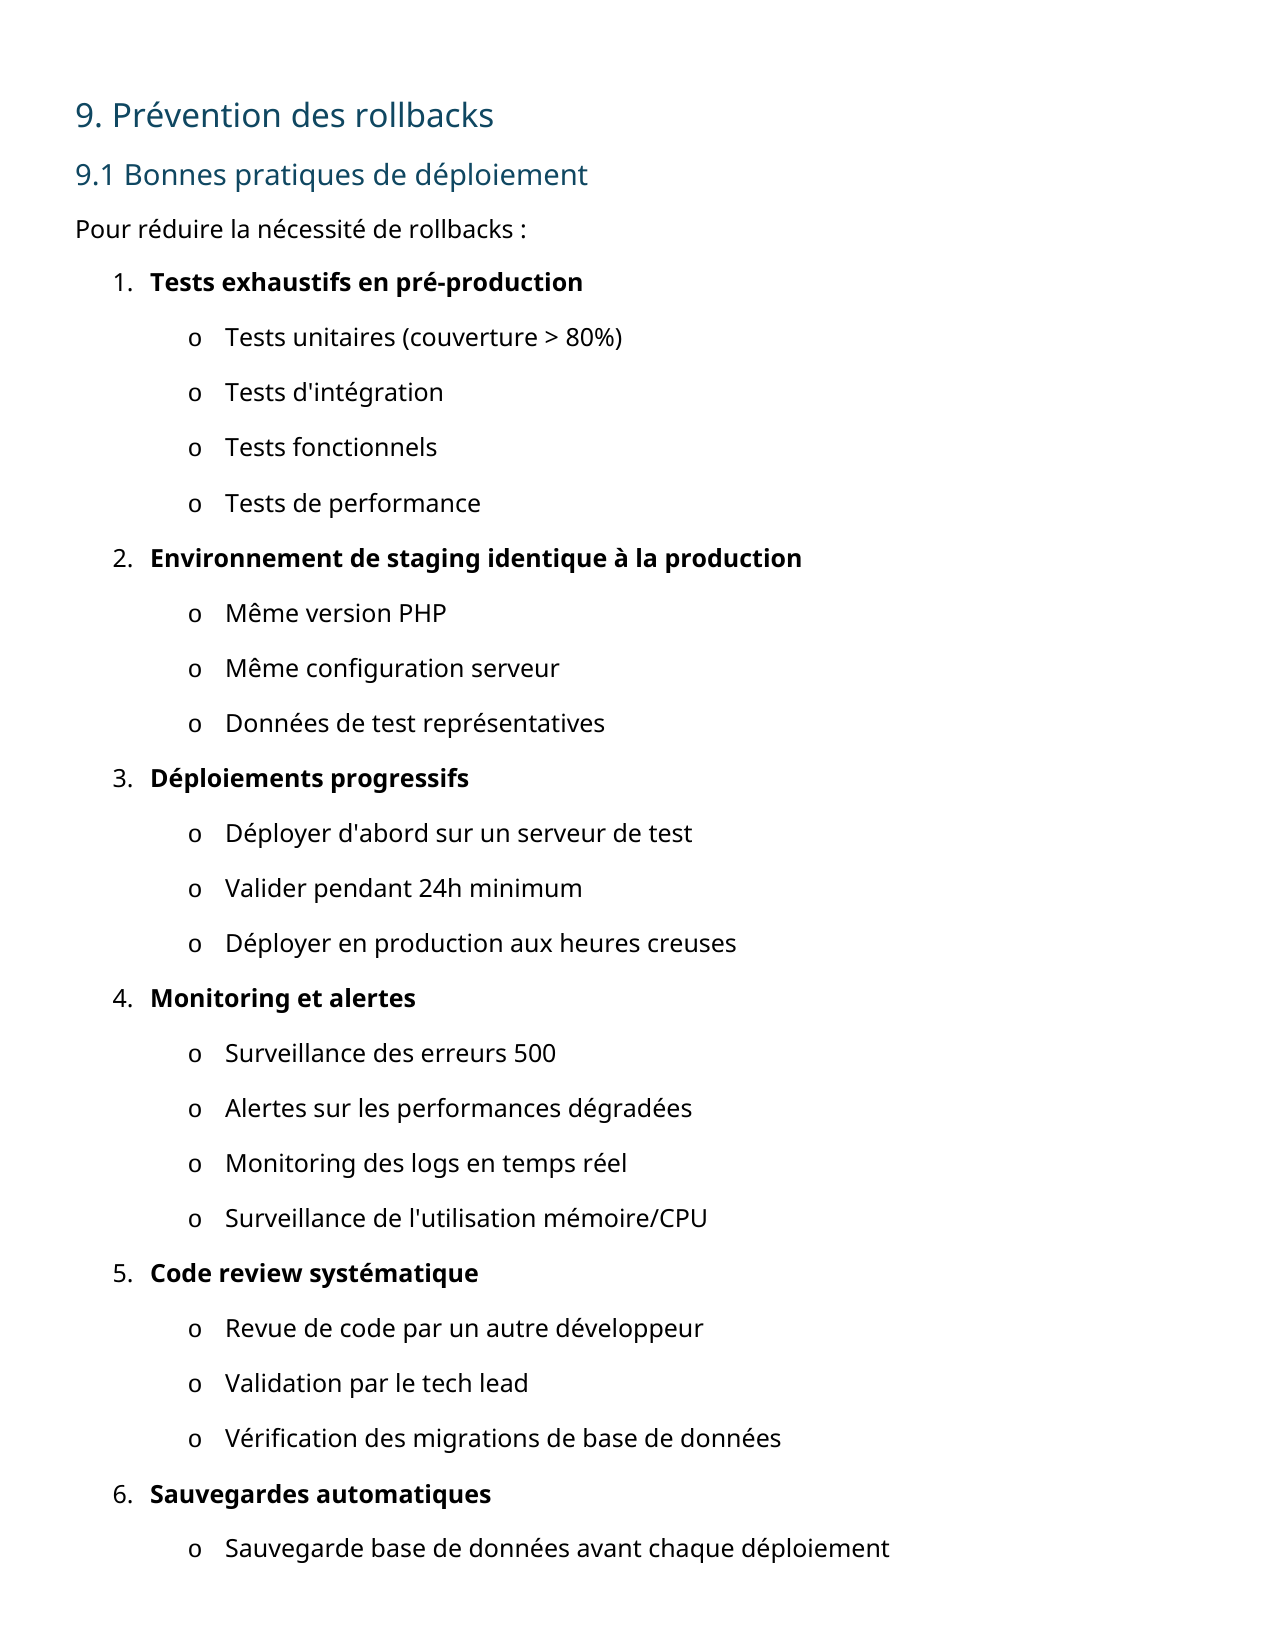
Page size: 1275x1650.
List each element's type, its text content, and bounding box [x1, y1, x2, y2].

list Tests exhaustifs en pré-production [112, 265, 1200, 299]
text Pour réduire la nécessité de rollbacks : [75, 212, 1200, 246]
list Déployer en production aux heures creuses [187, 926, 1200, 960]
list Données de test représentatives [187, 705, 1200, 740]
list Valider pendant 24h minimum [187, 871, 1200, 905]
list Même version PHP [187, 595, 1200, 629]
list Sauvegarde base de données avant chaque déploiement [187, 1531, 1200, 1565]
list Monitoring et alertes [112, 981, 1200, 1015]
list Alertes sur les performances dégradées [187, 1091, 1200, 1125]
list Déployer d'abord sur un serveur de test [187, 815, 1200, 850]
list Surveillance des erreurs 500 [187, 1036, 1200, 1070]
list Tests d'intégration [187, 375, 1200, 409]
subtitle 9.1 Bonnes pratiques de déploiement [75, 154, 1200, 193]
list Validation par le tech lead [187, 1366, 1200, 1400]
list Environnement de staging identique à la production [112, 540, 1200, 574]
list Sauvegardes automatiques [112, 1476, 1200, 1510]
list Vérification des migrations de base de données [187, 1421, 1200, 1455]
list Monitoring des logs en temps réel [187, 1146, 1200, 1180]
subtitle 9. Prévention des rollbacks [75, 92, 1200, 137]
list Revue de code par un autre développeur [187, 1311, 1200, 1345]
list Tests fonctionnels [187, 430, 1200, 464]
list Déploiements progressifs [112, 761, 1200, 794]
list Même configuration serveur [187, 650, 1200, 684]
list Surveillance de l'utilisation mémoire/CPU [187, 1201, 1200, 1235]
list Tests unitaires (couverture > 80%) [187, 320, 1200, 354]
list Tests de performance [187, 485, 1200, 519]
list Code review systématique [112, 1256, 1200, 1290]
